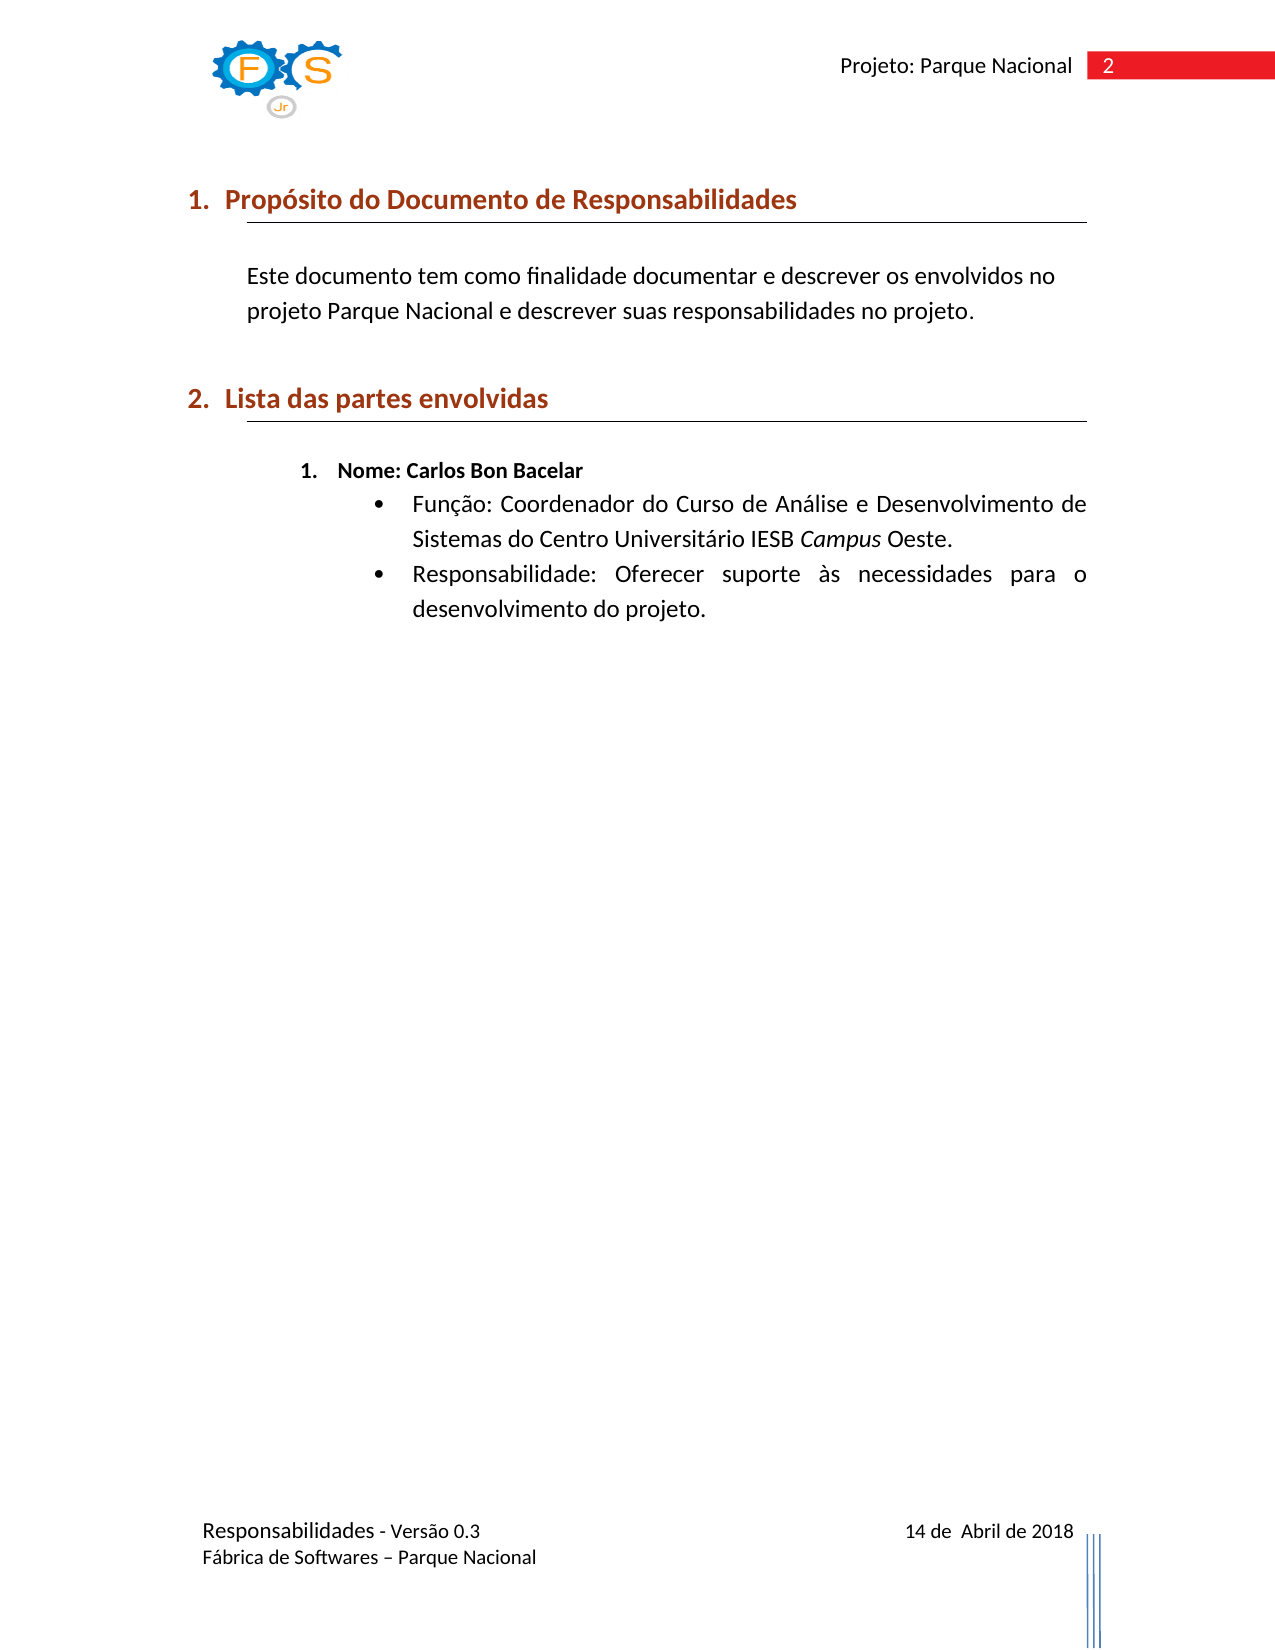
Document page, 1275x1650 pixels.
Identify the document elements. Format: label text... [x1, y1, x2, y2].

list Responsabilidade: Oferecer suporte às necessidades para o desenvolvimento do projeto. [375, 559, 1087, 624]
picture [187, 29, 366, 132]
subtitle Lista das partes envolvidas [187, 380, 1087, 416]
text Este documento tem como finalidade documentar e descrever os envolvidos no projeto Parque Nacional e descrever suas responsabilidades no projeto. [247, 257, 1087, 326]
subtitle Propósito do Documento de Responsabilidades [187, 181, 1087, 217]
list Função: Coordenador do Curso de Análise e Desenvolvimento de Sistemas do Centro Universitário IESB Campus Oeste. [375, 489, 1087, 554]
list Nome: Carlos Bon Bacelar [300, 456, 1087, 484]
